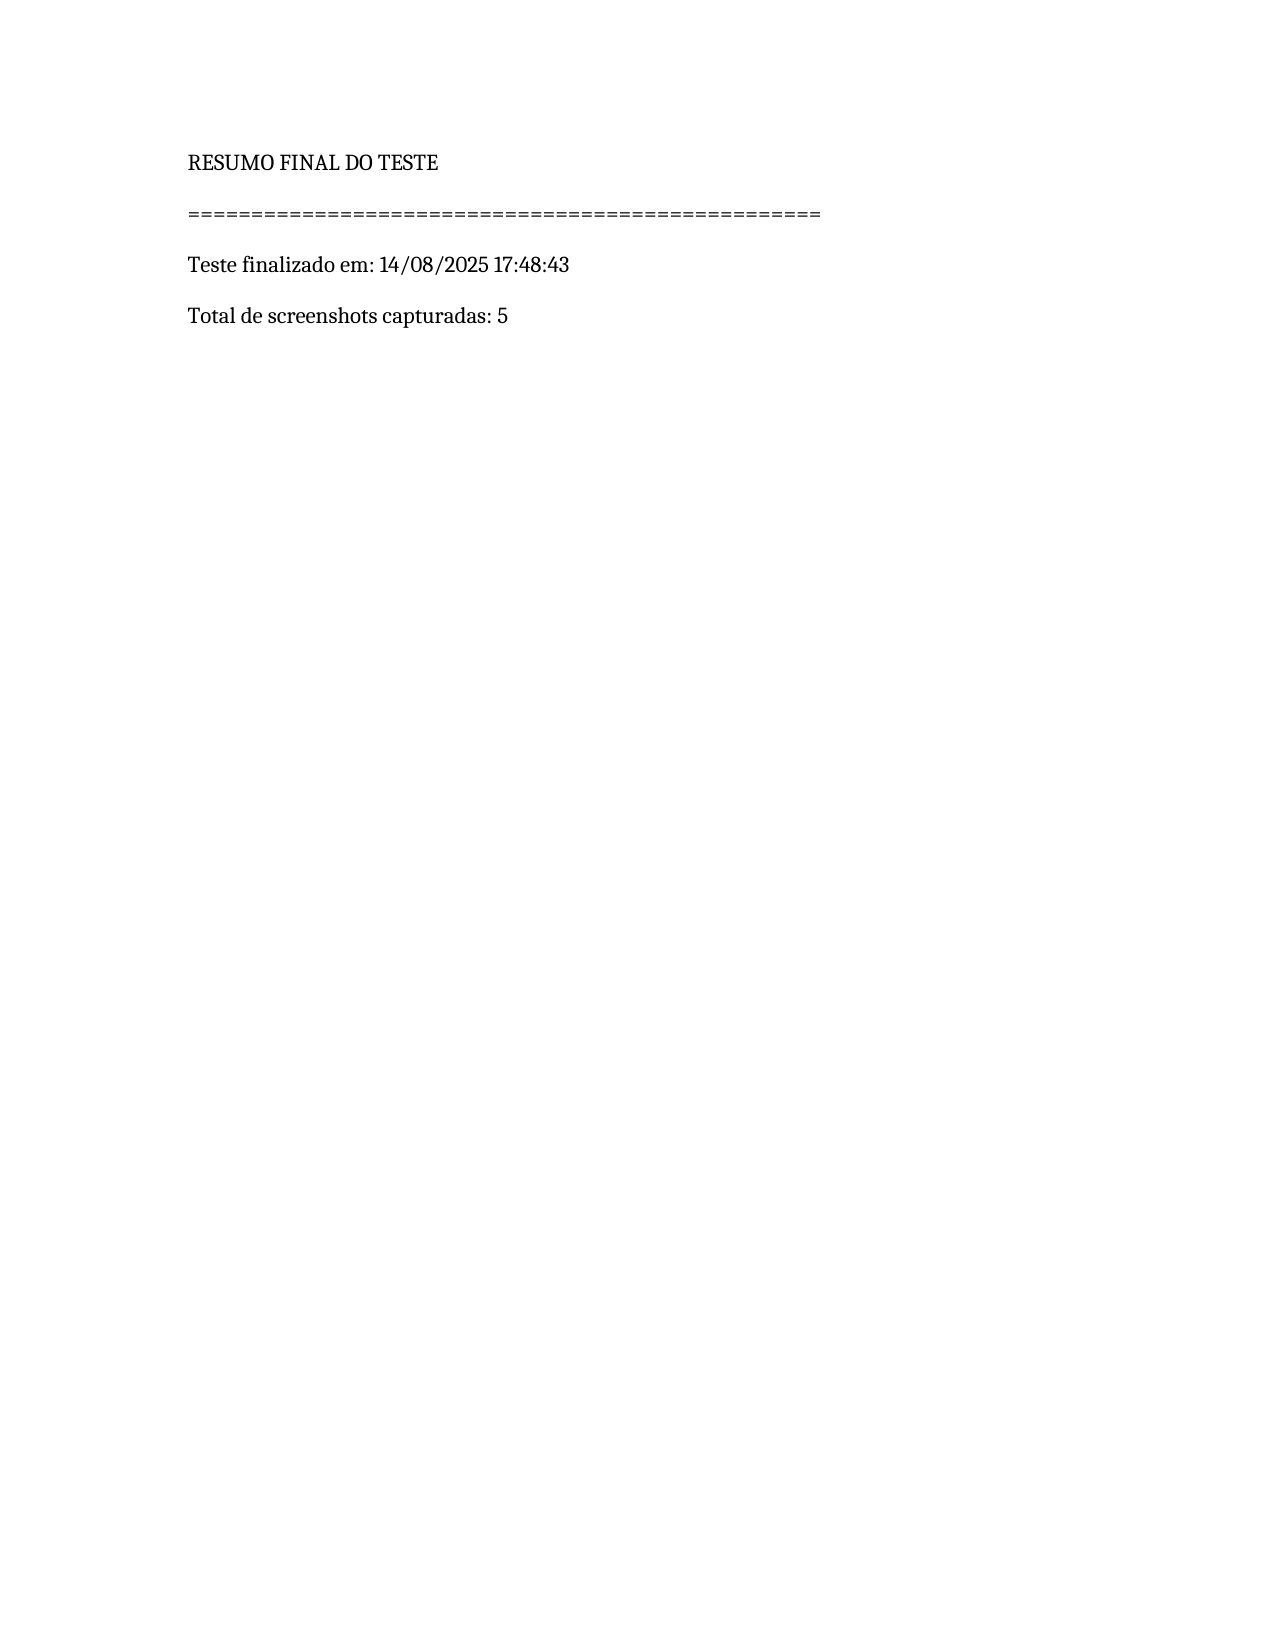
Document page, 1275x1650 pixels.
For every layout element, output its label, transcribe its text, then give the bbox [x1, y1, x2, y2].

text RESUMO FINAL DO TESTE [187, 150, 1087, 176]
text Total de screenshots capturadas: 5 [187, 303, 1087, 329]
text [187, 201, 1087, 227]
text Teste finalizado em: 14/08/2025 17:48:43 [187, 252, 1087, 278]
